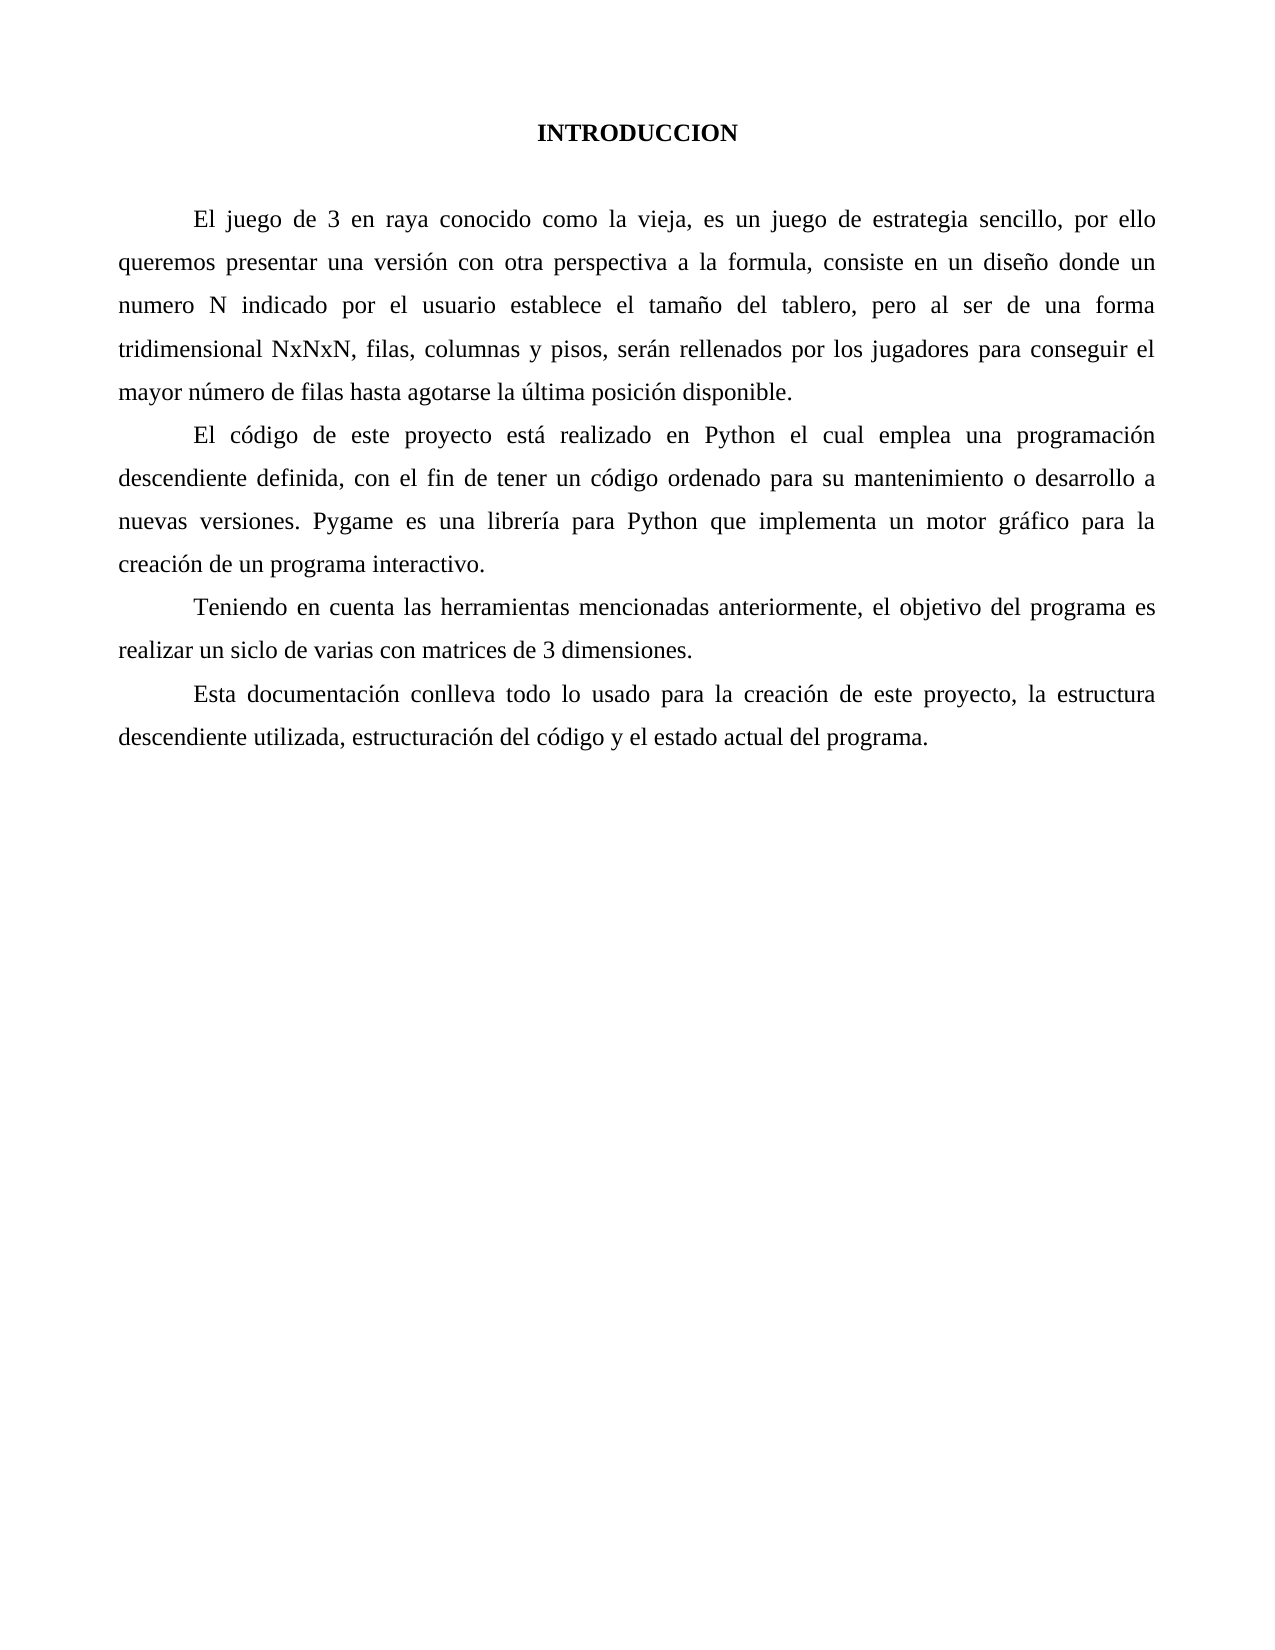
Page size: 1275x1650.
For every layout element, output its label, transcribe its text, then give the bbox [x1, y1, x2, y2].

text INTRODUCCION [118, 118, 1157, 147]
text El juego de 3 en raya conocido como la vieja, es un juego de estrategia sencillo, por ello queremos presentar una versión con otra perspectiva a la formula, consiste en un diseño donde un numero N indicado por el usuario establece el tamaño del tablero, pero al ser de una forma tridimensional NxNxN, filas, columnas y pisos, serán rellenados por los jugadores para conseguir el mayor número de filas hasta agotarse la última posición disponible. [118, 204, 1157, 406]
text Teniendo en cuenta las herramientas mencionadas anteriormente, el objetivo del programa es realizar un siclo de varias con matrices de 3 dimensiones. [118, 592, 1157, 664]
text Esta documentación conlleva todo lo usado para la creación de este proyecto, la estructura descendiente utilizada, estructuración del código y el estado actual del programa. [118, 679, 1157, 751]
text El código de este proyecto está realizado en Python el cual emplea una programación descendiente definida, con el fin de tener un código ordenado para su mantenimiento o desarrollo a nuevas versiones. Pygame es una librería para Python que implementa un motor gráfico para la creación de un programa interactivo. [118, 420, 1157, 578]
